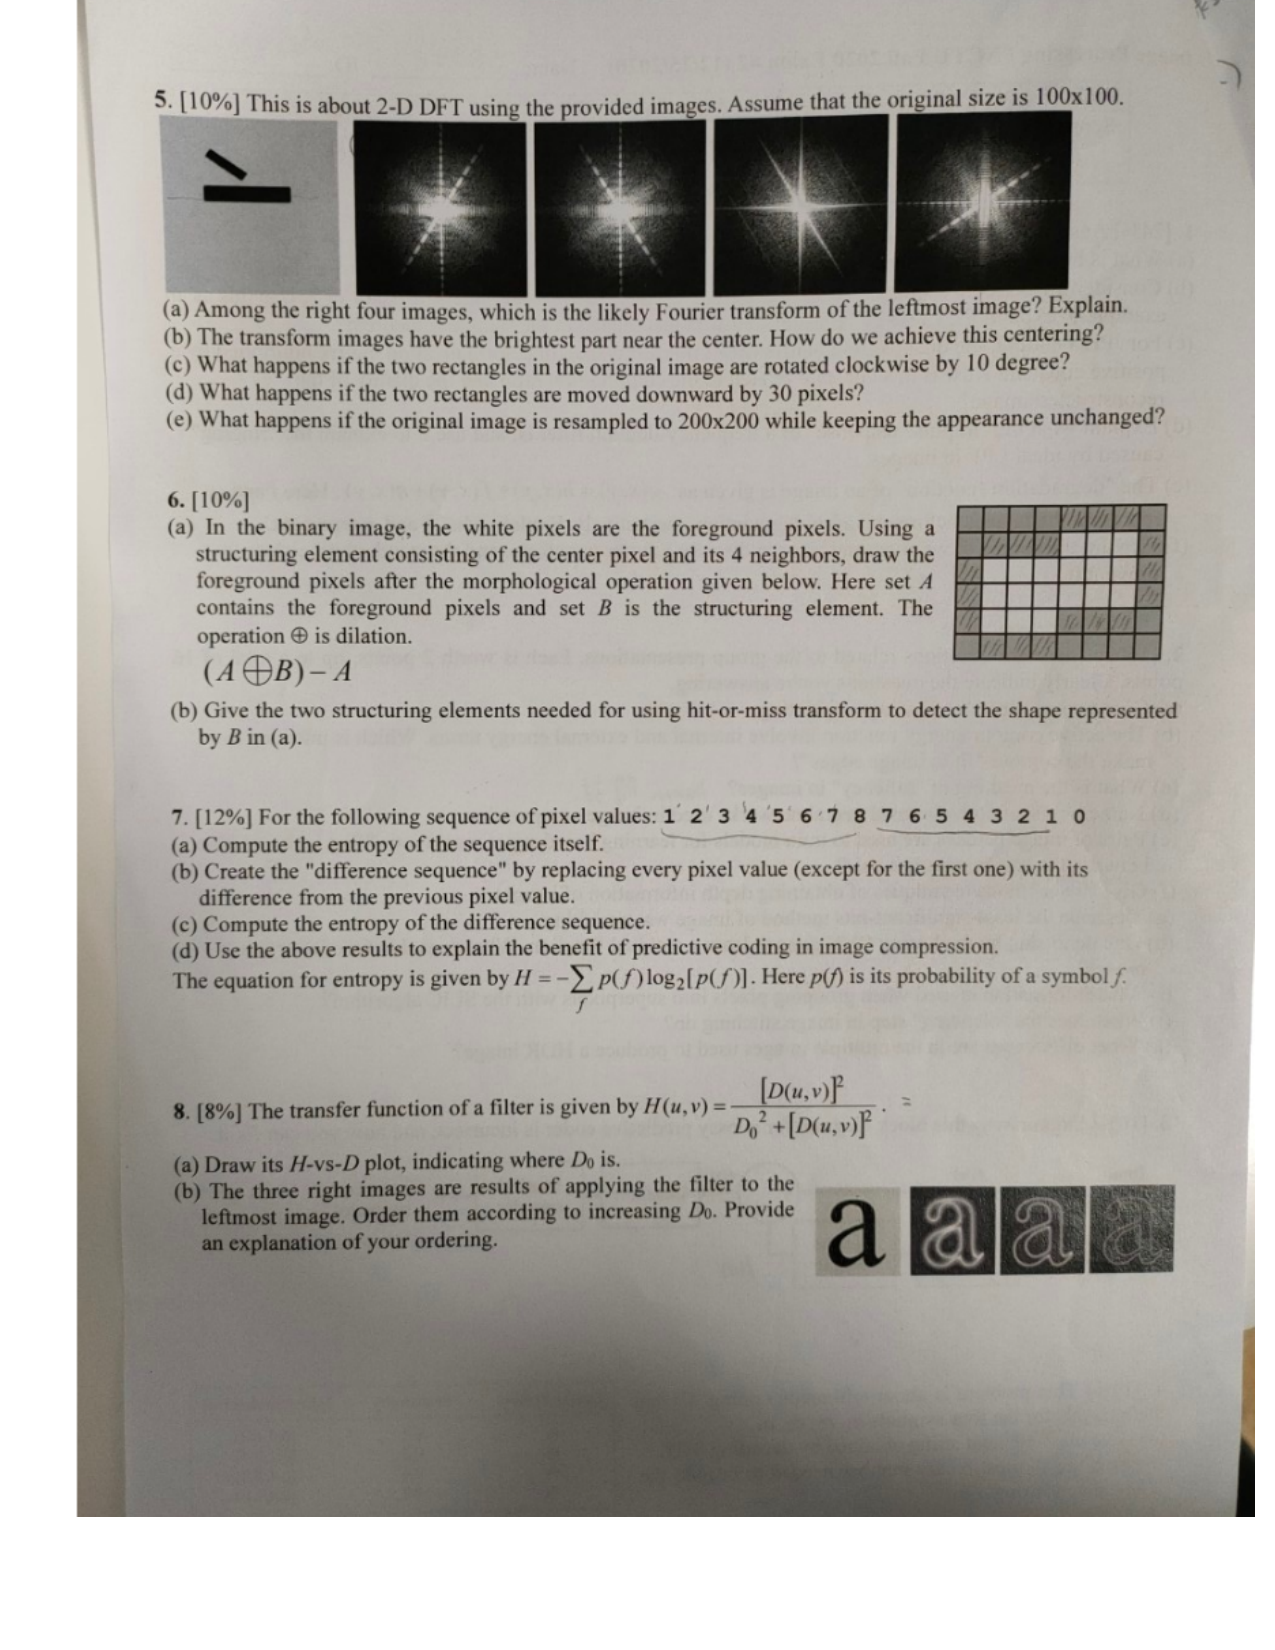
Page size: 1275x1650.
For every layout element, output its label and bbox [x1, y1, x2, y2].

picture [78, 0, 1254, 1517]
